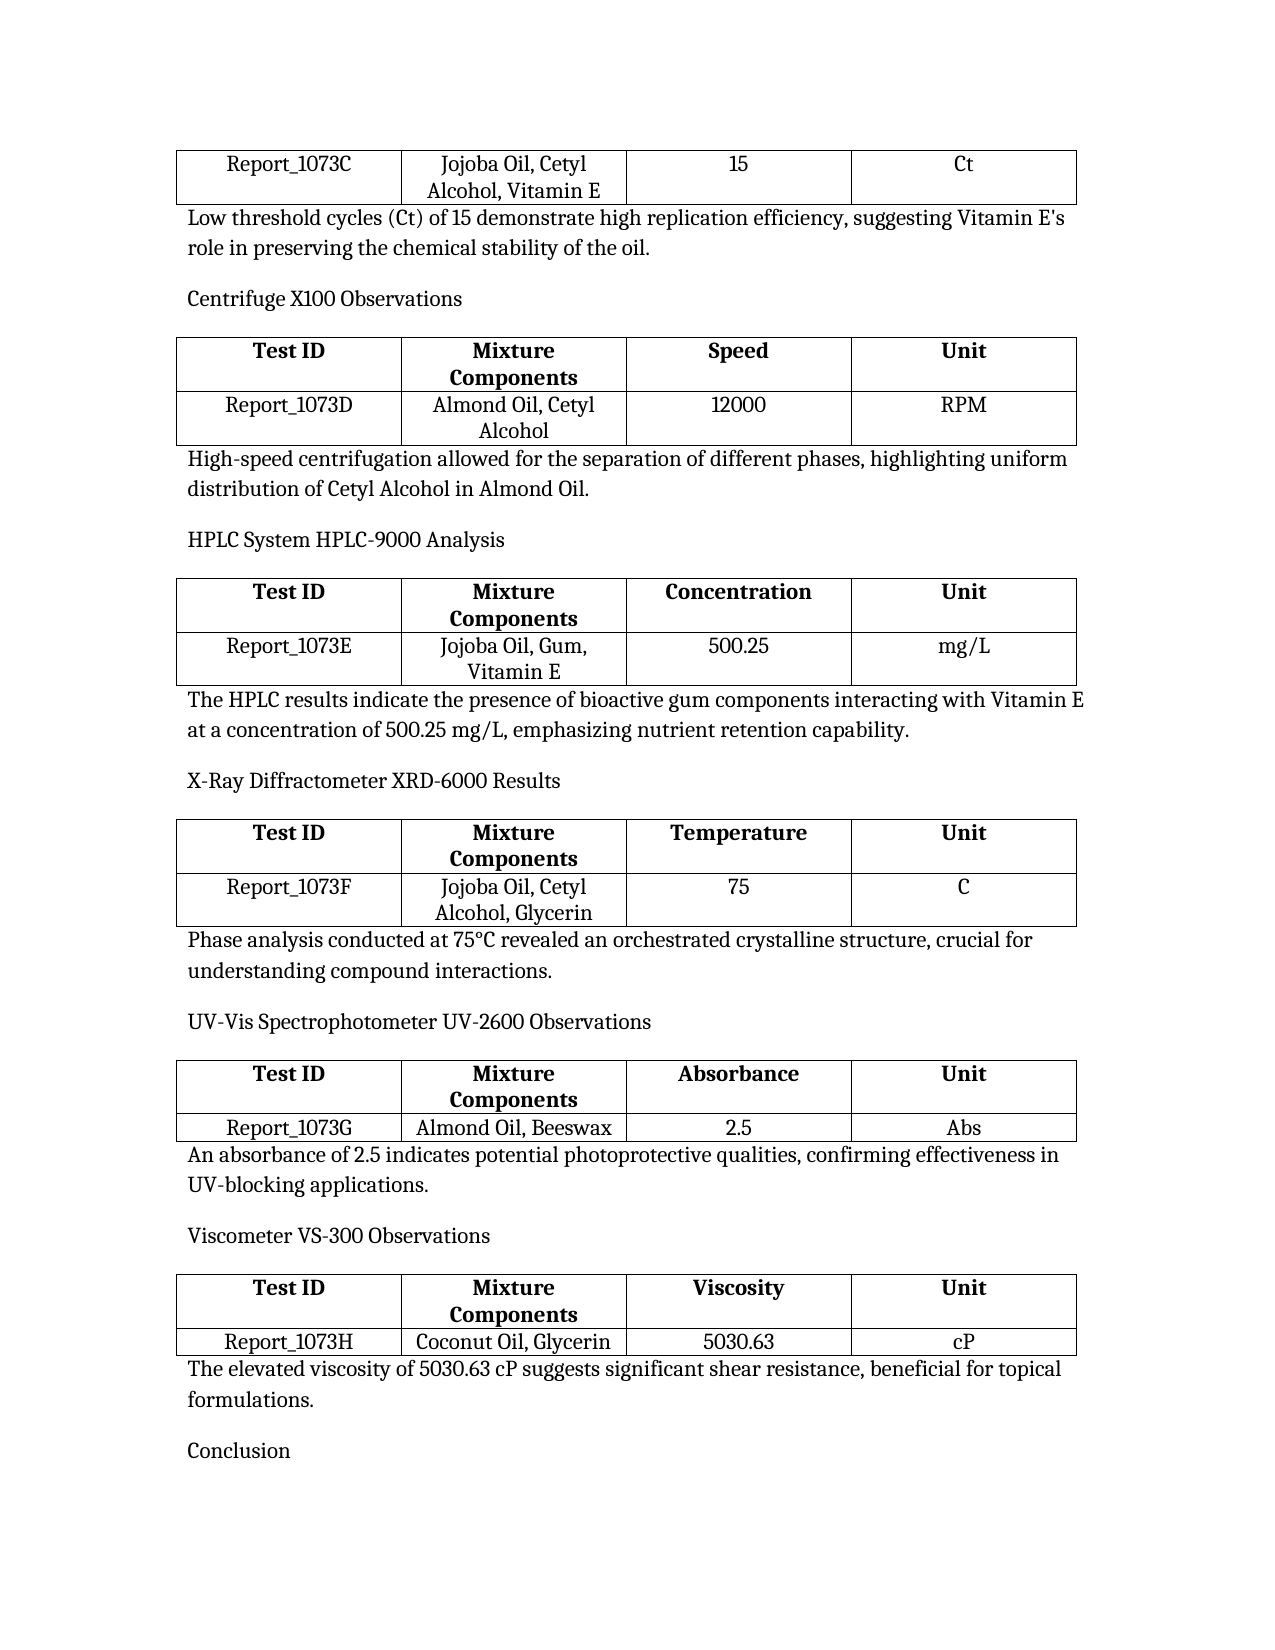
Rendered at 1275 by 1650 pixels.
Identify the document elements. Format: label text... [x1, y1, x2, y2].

table_cell 5030.63 [627, 1329, 851, 1355]
table_cell Abs [852, 1114, 1076, 1141]
table_header Test ID [177, 579, 401, 632]
table_cell Coconut Oil, Glycerin [402, 1329, 626, 1355]
table_cell Report_1073G [177, 1114, 401, 1141]
table_cell Ct [852, 151, 1076, 204]
table_cell Report_1073H [177, 1329, 401, 1355]
table_cell 12000 [627, 392, 851, 444]
table_cell Jojoba Oil, Cetyl Alcohol, Vitamin E [402, 151, 626, 204]
table_cell mg/L [852, 633, 1076, 685]
table_header Unit [852, 338, 1076, 391]
table_header Unit [852, 820, 1076, 872]
table_header Mixture Components [402, 579, 626, 632]
table_header Mixture Components [402, 820, 626, 872]
table_header Unit [852, 1275, 1076, 1328]
table_cell 2.5 [627, 1114, 851, 1141]
text Viscometer VS-300 Observations [187, 1223, 1087, 1249]
table_cell 75 [627, 874, 851, 926]
table_cell Report_1073E [177, 633, 401, 685]
table_cell Almond Oil, Beeswax [402, 1114, 626, 1141]
table_cell 500.25 [627, 633, 851, 685]
table_cell Report_1073F [177, 874, 401, 926]
text Centrifuge X100 Observations [187, 286, 1087, 312]
table_cell Report_1073D [177, 392, 401, 444]
table_header Unit [852, 1061, 1076, 1113]
table_header Speed [627, 338, 851, 391]
table_cell cP [852, 1329, 1076, 1355]
table_header Concentration [627, 579, 851, 632]
text The elevated viscosity of 5030.63 cP suggests significant shear resistance, beneficial for topical formulations. [187, 1356, 1087, 1413]
text The HPLC results indicate the presence of bioactive gum components interacting with Vitamin E at a concentration of 500.25 mg/L, emphasizing nutrient retention capability. [187, 686, 1087, 743]
table_cell Almond Oil, Cetyl Alcohol [402, 392, 626, 444]
table_header Temperature [627, 820, 851, 872]
table_cell 15 [627, 151, 851, 204]
text UV-Vis Spectrophotometer UV-2600 Observations [187, 1008, 1087, 1035]
text HPLC System HPLC-9000 Analysis [187, 527, 1087, 553]
table_header Test ID [177, 1061, 401, 1113]
text Conclusion [187, 1437, 1087, 1464]
text Phase analysis conducted at 75°C revealed an orchestrated crystalline structure, crucial for understanding compound interactions. [187, 927, 1087, 984]
table_header Test ID [177, 820, 401, 872]
text X-Ray Diffractometer XRD-6000 Results [187, 768, 1087, 794]
table_cell RPM [852, 392, 1076, 444]
table_header Viscosity [627, 1275, 851, 1328]
table_header Mixture Components [402, 1061, 626, 1113]
text An absorbance of 2.5 indicates potential photoprotective qualities, confirming effectiveness in UV-blocking applications. [187, 1142, 1087, 1198]
table_cell Jojoba Oil, Cetyl Alcohol, Glycerin [402, 874, 626, 926]
table_header Unit [852, 579, 1076, 632]
table_header Absorbance [627, 1061, 851, 1113]
table_cell Report_1073C [177, 151, 401, 204]
table_header Test ID [177, 338, 401, 391]
table_header Test ID [177, 1275, 401, 1328]
table_cell Jojoba Oil, Gum, Vitamin E [402, 633, 626, 685]
table_header Mixture Components [402, 1275, 626, 1328]
table_header Mixture Components [402, 338, 626, 391]
text Low threshold cycles (Ct) of 15 demonstrate high replication efficiency, suggesting Vitamin E's role in preserving the chemical stability of the oil. [187, 205, 1087, 261]
text High-speed centrifugation allowed for the separation of different phases, highlighting uniform distribution of Cetyl Alcohol in Almond Oil. [187, 446, 1087, 502]
table_cell C [852, 874, 1076, 926]
